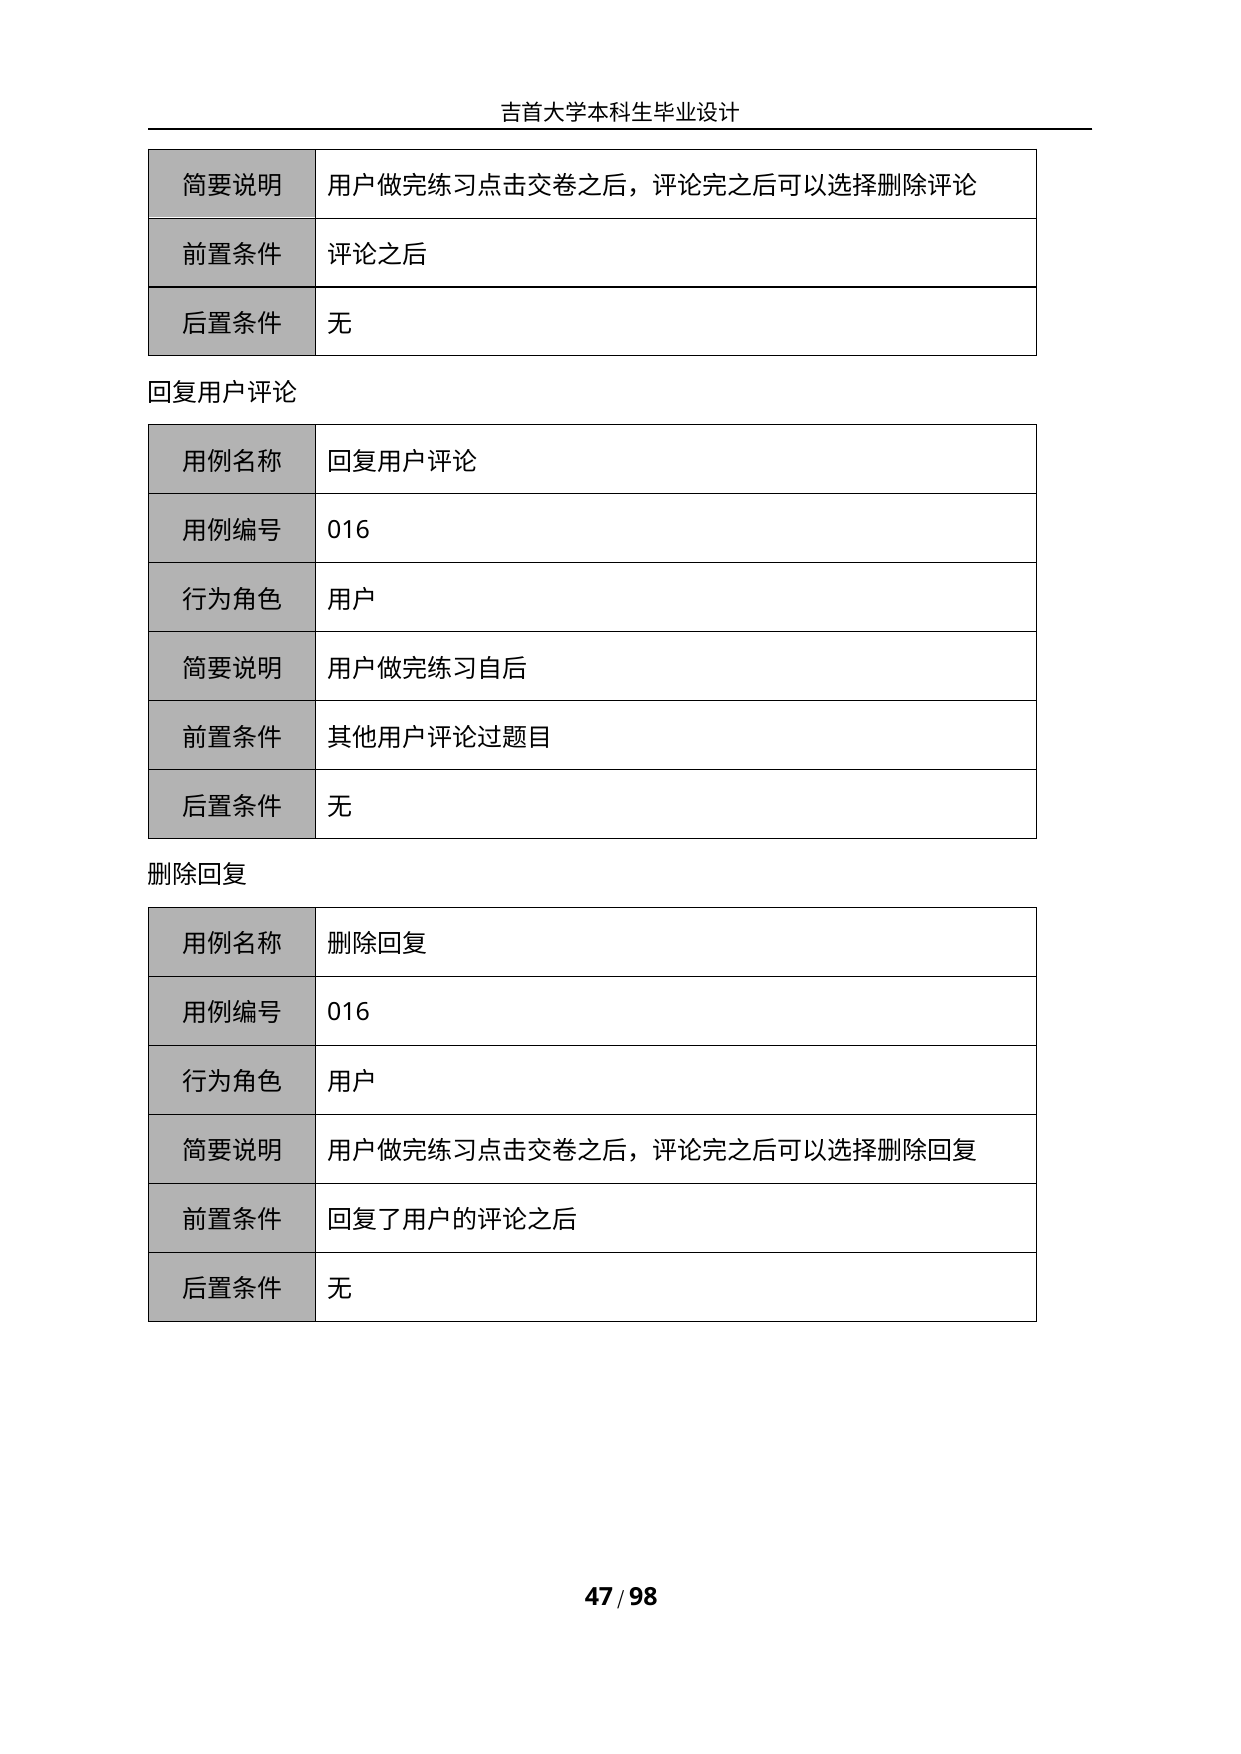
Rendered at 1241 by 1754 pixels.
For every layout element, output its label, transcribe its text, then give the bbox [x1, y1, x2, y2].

table_cell 无 [316, 288, 1036, 355]
table_cell 其他用户评论过题目 [316, 701, 1036, 769]
table_cell 行为角色 [149, 563, 315, 631]
text 删除回复 [148, 839, 1092, 907]
table_cell 无 [316, 770, 1036, 838]
table_header 用例名称 [149, 425, 315, 493]
table_cell 前置条件 [149, 701, 315, 769]
table_cell 用户 [316, 563, 1036, 631]
table_header 回复用户评论 [316, 425, 1036, 493]
table_header 用例名称 [149, 908, 315, 976]
table_cell 用户做完练习点击交卷之后，评论完之后可以选择删除评论 [316, 150, 1036, 217]
table_cell 简要说明 [149, 632, 315, 700]
table_cell 用户做完练习点击交卷之后，评论完之后可以选择删除回复 [316, 1115, 1036, 1183]
table_cell 016 [316, 494, 1036, 562]
table_cell 后置条件 [149, 770, 315, 838]
table_cell 后置条件 [149, 288, 315, 355]
table_header 删除回复 [316, 908, 1036, 976]
table_cell 用户 [316, 1046, 1036, 1114]
table_cell 无 [316, 1253, 1036, 1321]
table_cell 前置条件 [149, 219, 315, 286]
table_cell 评论之后 [316, 219, 1036, 286]
table_cell 回复了用户的评论之后 [316, 1184, 1036, 1252]
table_cell 行为角色 [149, 1046, 315, 1114]
table_cell 简要说明 [149, 150, 315, 217]
table_cell 前置条件 [149, 1184, 315, 1252]
table_cell 用户做完练习自后 [316, 632, 1036, 700]
table_cell 后置条件 [149, 1253, 315, 1321]
table_cell 用例编号 [149, 494, 315, 562]
text 回复用户评论 [148, 356, 1092, 424]
table_cell 016 [316, 977, 1036, 1045]
table_cell 用例编号 [149, 977, 315, 1045]
table_cell 简要说明 [149, 1115, 315, 1183]
